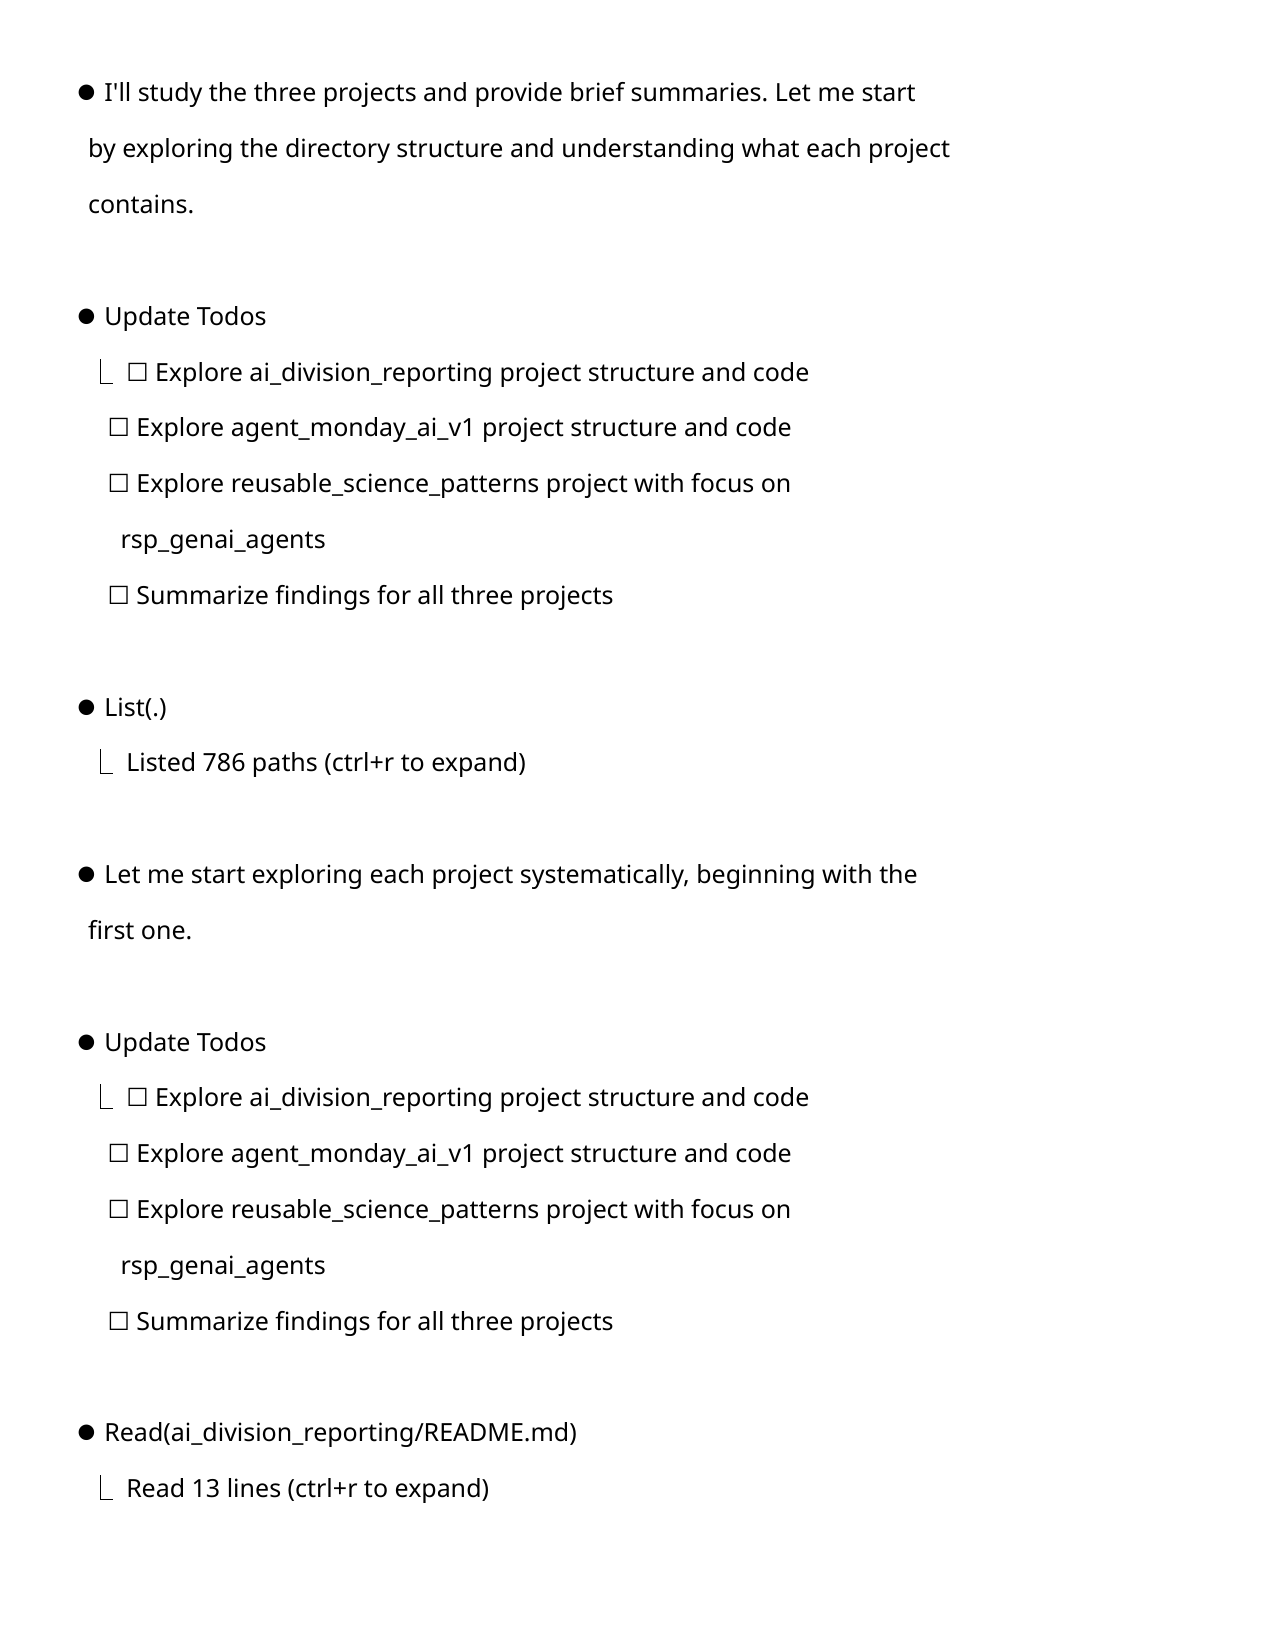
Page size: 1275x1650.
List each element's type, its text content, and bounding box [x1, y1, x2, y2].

text ☐ Summarize findings for all three projects [75, 577, 1200, 612]
text ⏺ I'll study the three projects and provide brief summaries. Let me start [75, 75, 1200, 109]
text ⏺ List(.) [75, 689, 1200, 723]
text by exploring the directory structure and understanding what each project [75, 131, 1200, 165]
text ⏺ Read(ai_division_reporting/README.md) [75, 1415, 1200, 1449]
text ☐ Explore agent_monday_ai_v1 project structure and code [75, 410, 1200, 444]
text rsp_genai_agents [75, 522, 1200, 556]
text ☐ Explore reusable_science_patterns project with focus on [75, 1192, 1200, 1226]
text ☐ Explore agent_monday_ai_v1 project structure and code [75, 1136, 1200, 1170]
text ⎿ ☐ Explore ai_division_reporting project structure and code [75, 1080, 1200, 1114]
text first one. [75, 912, 1200, 947]
text ⎿ Read 13 lines (ctrl+r to expand) [75, 1471, 1200, 1505]
text ⏺ Let me start exploring each project systematically, beginning with the [75, 857, 1200, 891]
text contains. [75, 187, 1200, 221]
text ⎿ Listed 786 paths (ctrl+r to expand) [75, 745, 1200, 779]
text ⎿ ☐ Explore ai_division_reporting project structure and code [75, 354, 1200, 388]
text ⏺ Update Todos [75, 1024, 1200, 1058]
text rsp_genai_agents [75, 1247, 1200, 1282]
text ☐ Summarize findings for all three projects [75, 1303, 1200, 1337]
text ☐ Explore reusable_science_patterns project with focus on [75, 466, 1200, 500]
text ⏺ Update Todos [75, 298, 1200, 332]
